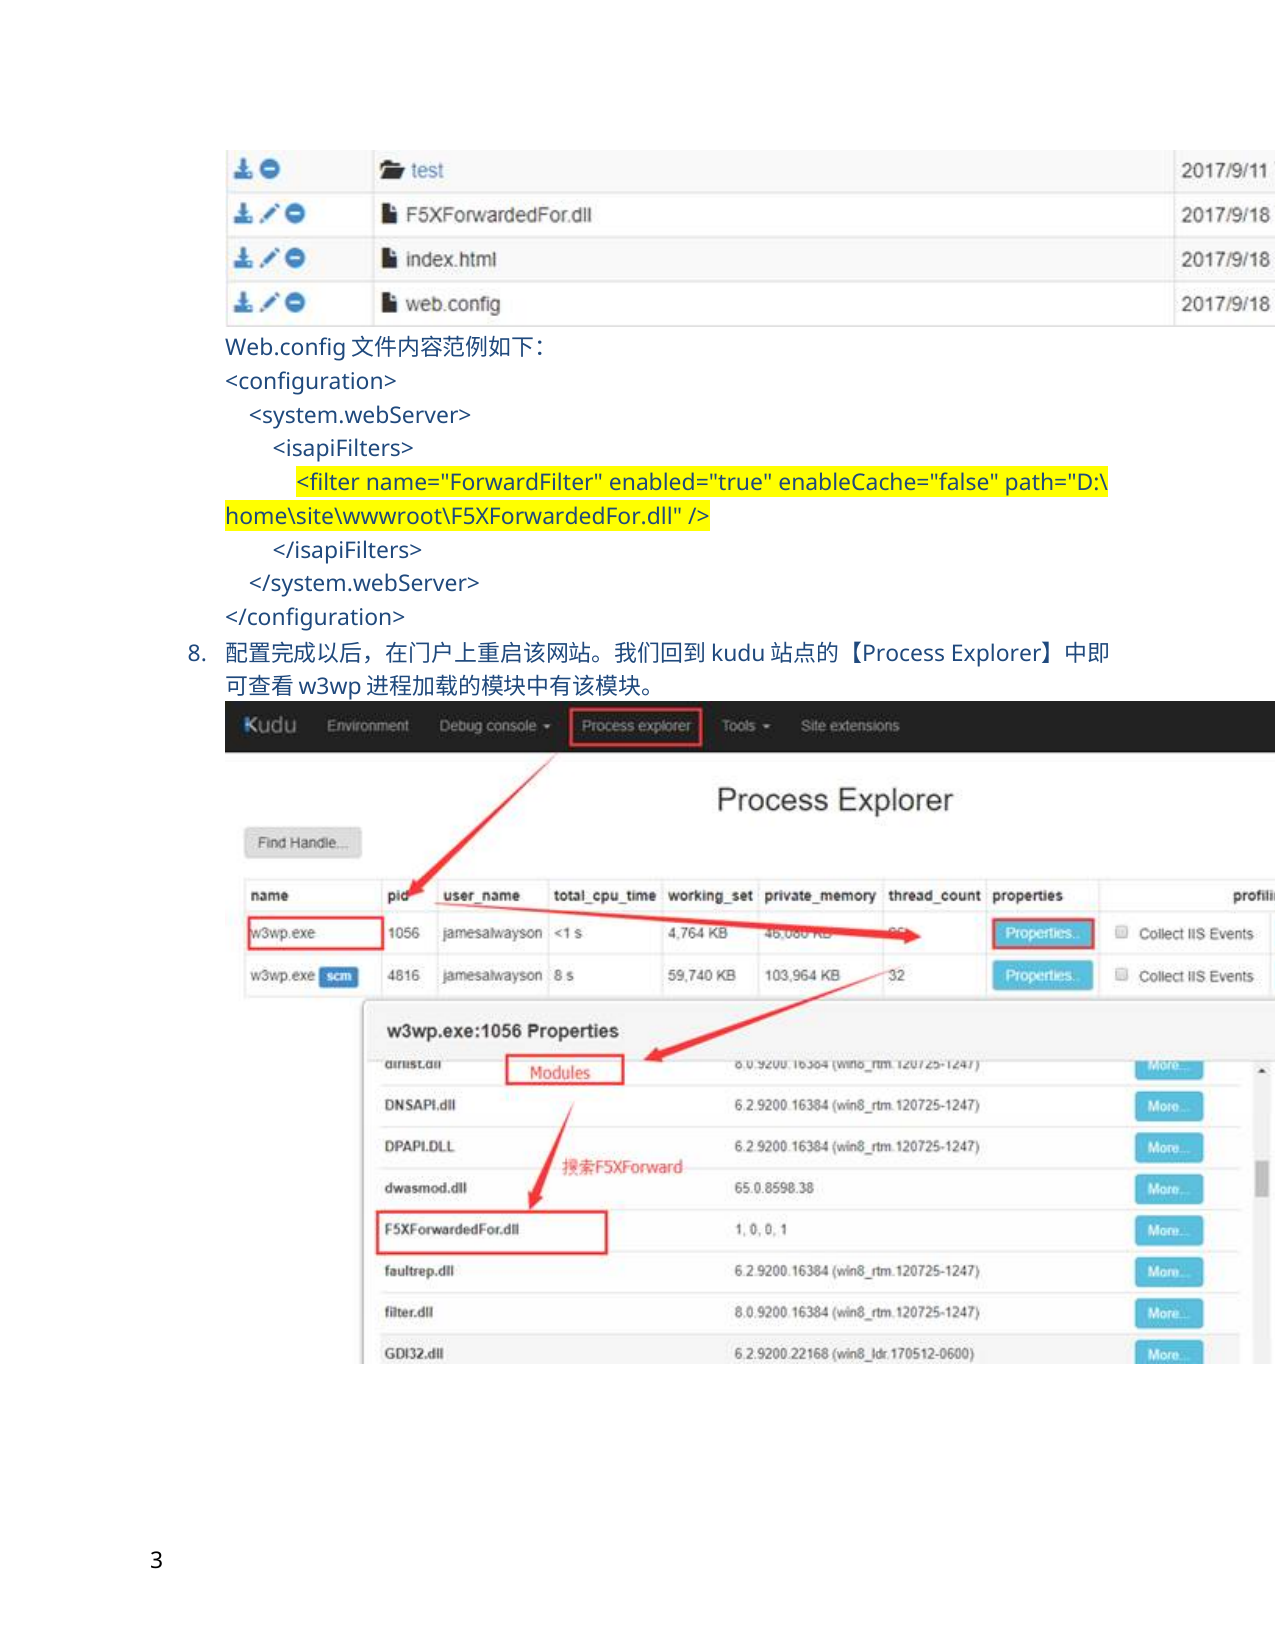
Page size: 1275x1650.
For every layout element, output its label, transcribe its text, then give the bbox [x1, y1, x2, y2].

list <system.webServer> [225, 398, 1125, 430]
list </isapiFilters> [225, 533, 1125, 565]
list <configuration> [225, 365, 1125, 396]
picture [225, 701, 1275, 1364]
picture [225, 150, 1275, 327]
list </configuration> [225, 601, 1125, 632]
list <isapiFilters> [225, 432, 1125, 463]
list Web.config文件内容范例如下： [225, 329, 1125, 362]
list </system.webServer> [225, 567, 1125, 598]
list 配置完成以后，在门户上重启该网站。我们回到kudu站点的【Process Explorer】中即可查看w3wp进程加载的模块中有该模块。 [187, 635, 1125, 701]
list <filter name="ForwardFilter" enabled="true" enableCache="false" path="D:\home\site\wwwroot\F5XForwardedFor.dll" /> [225, 466, 1125, 531]
